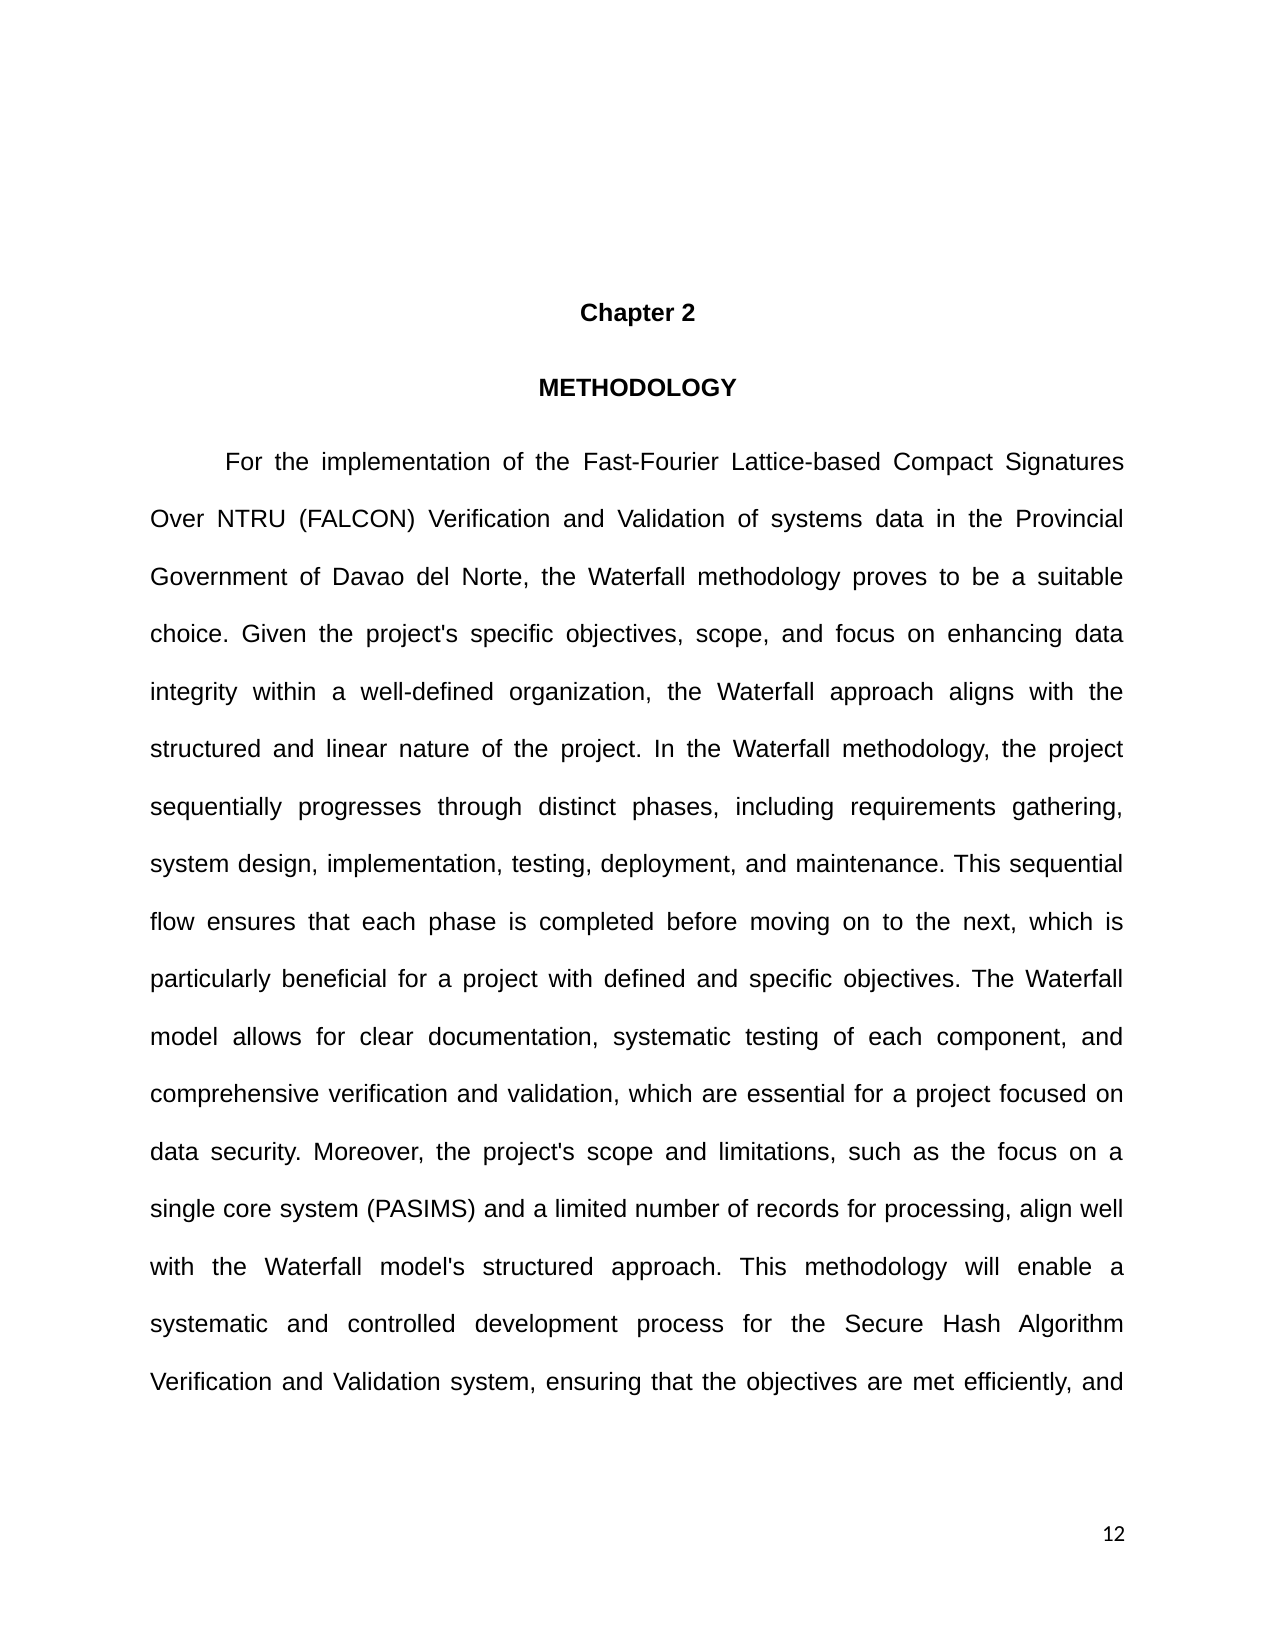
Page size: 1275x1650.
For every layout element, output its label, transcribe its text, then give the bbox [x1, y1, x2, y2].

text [150, 447, 1125, 1395]
text Chapter 2 [150, 298, 1125, 327]
text METHODOLOGY [150, 372, 1125, 401]
